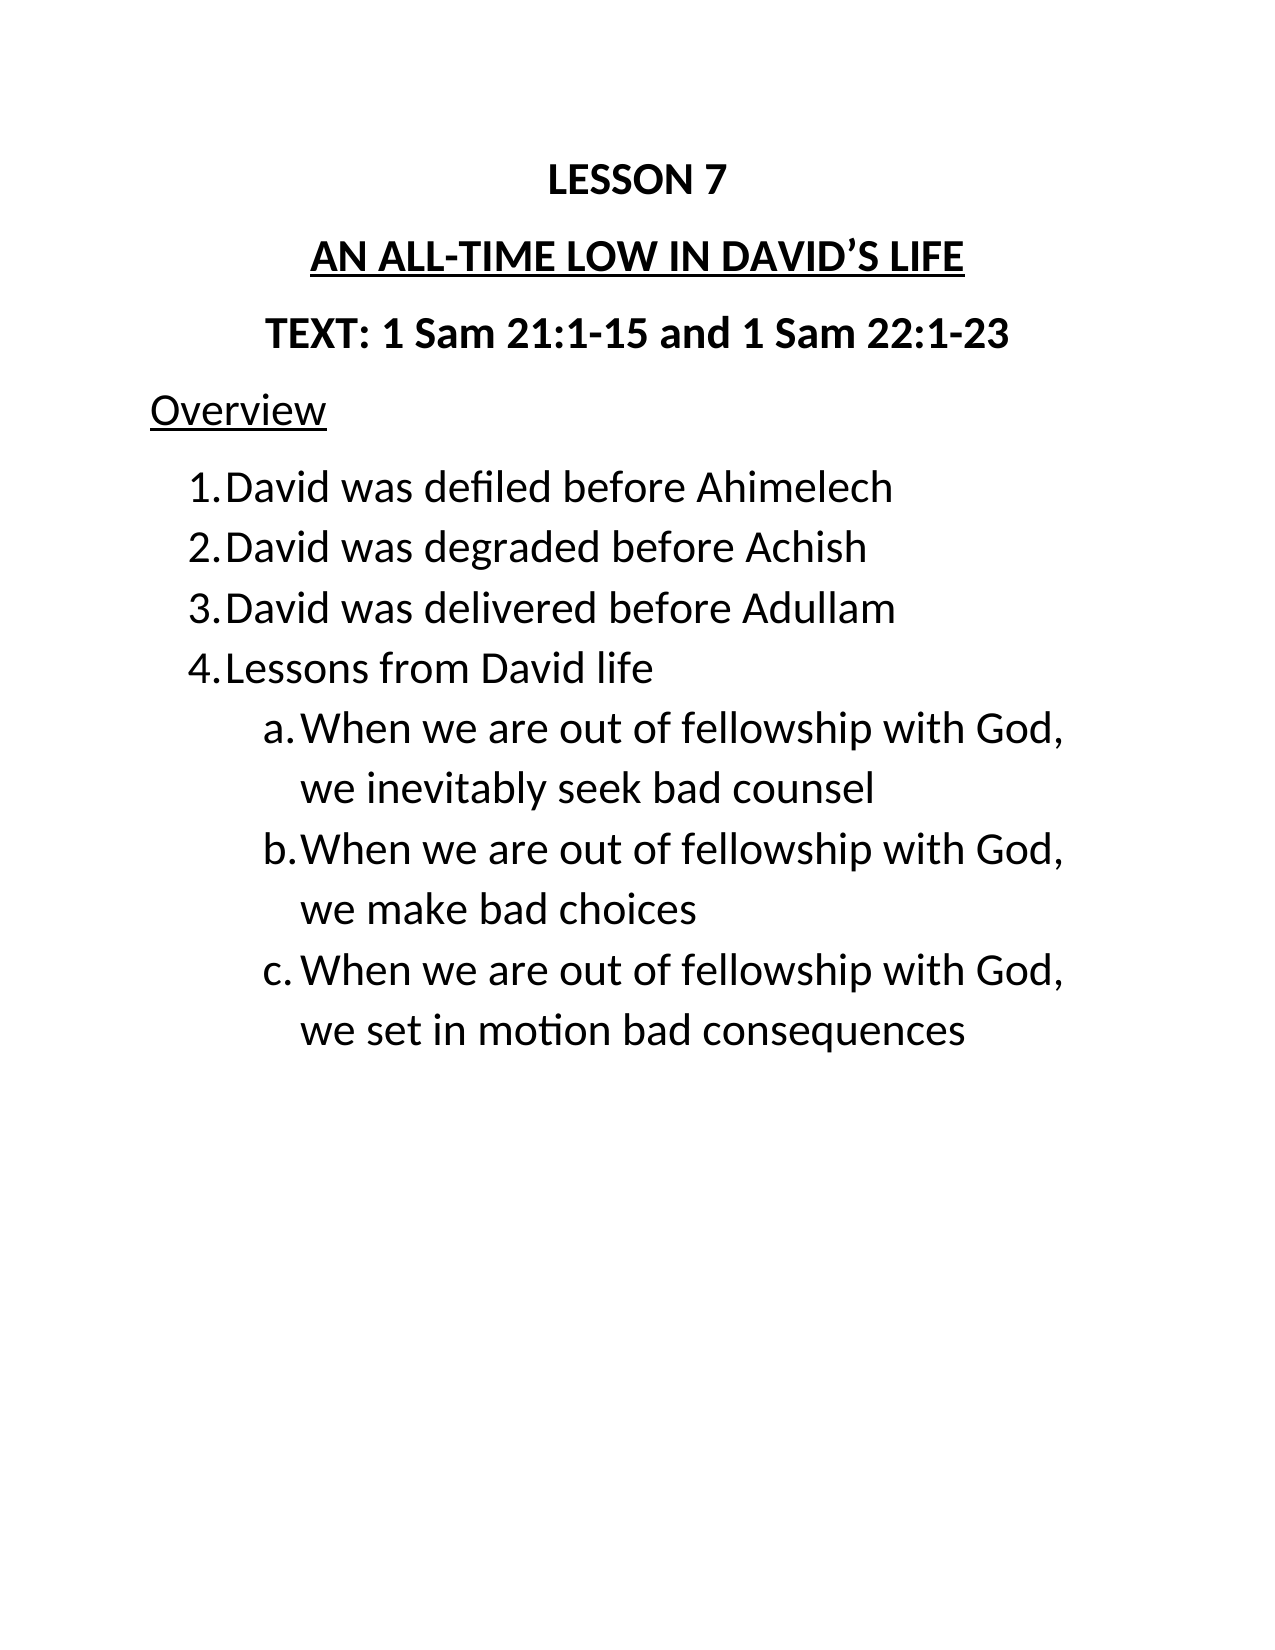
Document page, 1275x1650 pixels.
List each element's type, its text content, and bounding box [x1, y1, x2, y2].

text TEXT: 1 Sam 21:1-15 and 1 Sam 22:1-23 [150, 304, 1125, 360]
text Overview [150, 381, 1125, 437]
text AN ALL-TIME LOW IN DAVID’S LIFE [150, 227, 1125, 283]
list David was delivered before Adullam [187, 578, 1125, 634]
list David was degraded before Achish [187, 518, 1125, 574]
list When we are out of fellowship with God, we set in motion bad consequences [262, 940, 1125, 1057]
list When we are out of fellowship with God, we make bad choices [262, 820, 1125, 936]
list David was defiled before Ahimelech [187, 458, 1125, 514]
text LESSON 7 [150, 150, 1125, 206]
list When we are out of fellowship with God, we inevitably seek bad counsel [262, 699, 1125, 815]
list Lessons from David life [187, 639, 1125, 695]
